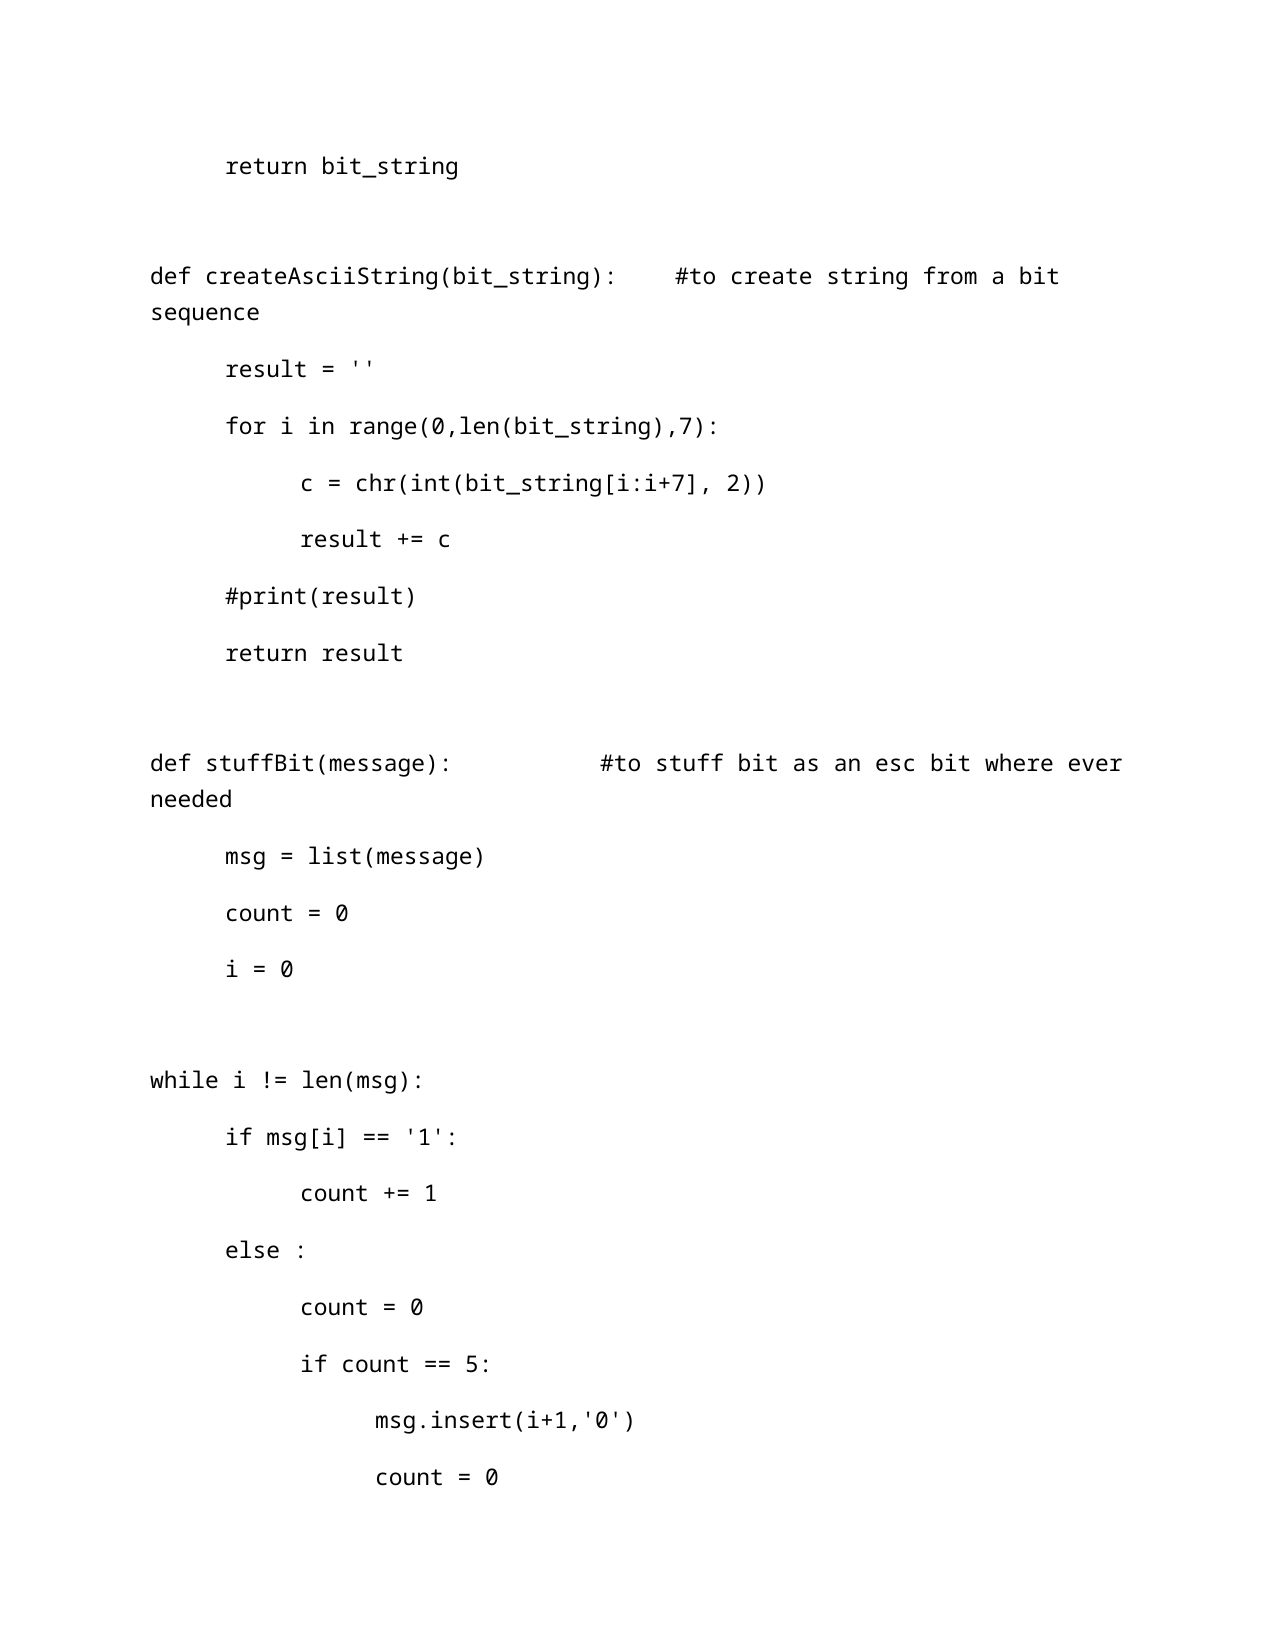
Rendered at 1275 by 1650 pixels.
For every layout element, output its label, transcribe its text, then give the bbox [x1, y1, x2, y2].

text def createAsciiString(bit_string): #to create string from a bit sequence [150, 260, 1125, 327]
text msg = list(message) [150, 840, 1125, 871]
text result += c [150, 523, 1125, 554]
text msg.insert(i+1,'0') [150, 1404, 1125, 1436]
text return result [150, 637, 1125, 668]
text c = chr(int(bit_string[i:i+7], 2)) [150, 467, 1125, 498]
text for i in range(0,len(bit_string),7): [150, 410, 1125, 441]
text count = 0 [150, 1461, 1125, 1492]
text if count == 5: [150, 1348, 1125, 1379]
text i = 0 [150, 953, 1125, 985]
text if msg[i] == '1': [150, 1121, 1125, 1152]
text count += 1 [150, 1177, 1125, 1208]
text count = 0 [225, 1291, 1125, 1322]
text return bit_string [150, 150, 1125, 181]
text def stuffBit(message): #to stuff bit as an esc bit where ever needed [150, 747, 1125, 814]
text #print(result) [150, 580, 1125, 611]
text while i != len(msg): [150, 1064, 1125, 1095]
text count = 0 [150, 897, 1125, 928]
text result = '' [150, 353, 1125, 384]
text else : [150, 1234, 1125, 1265]
